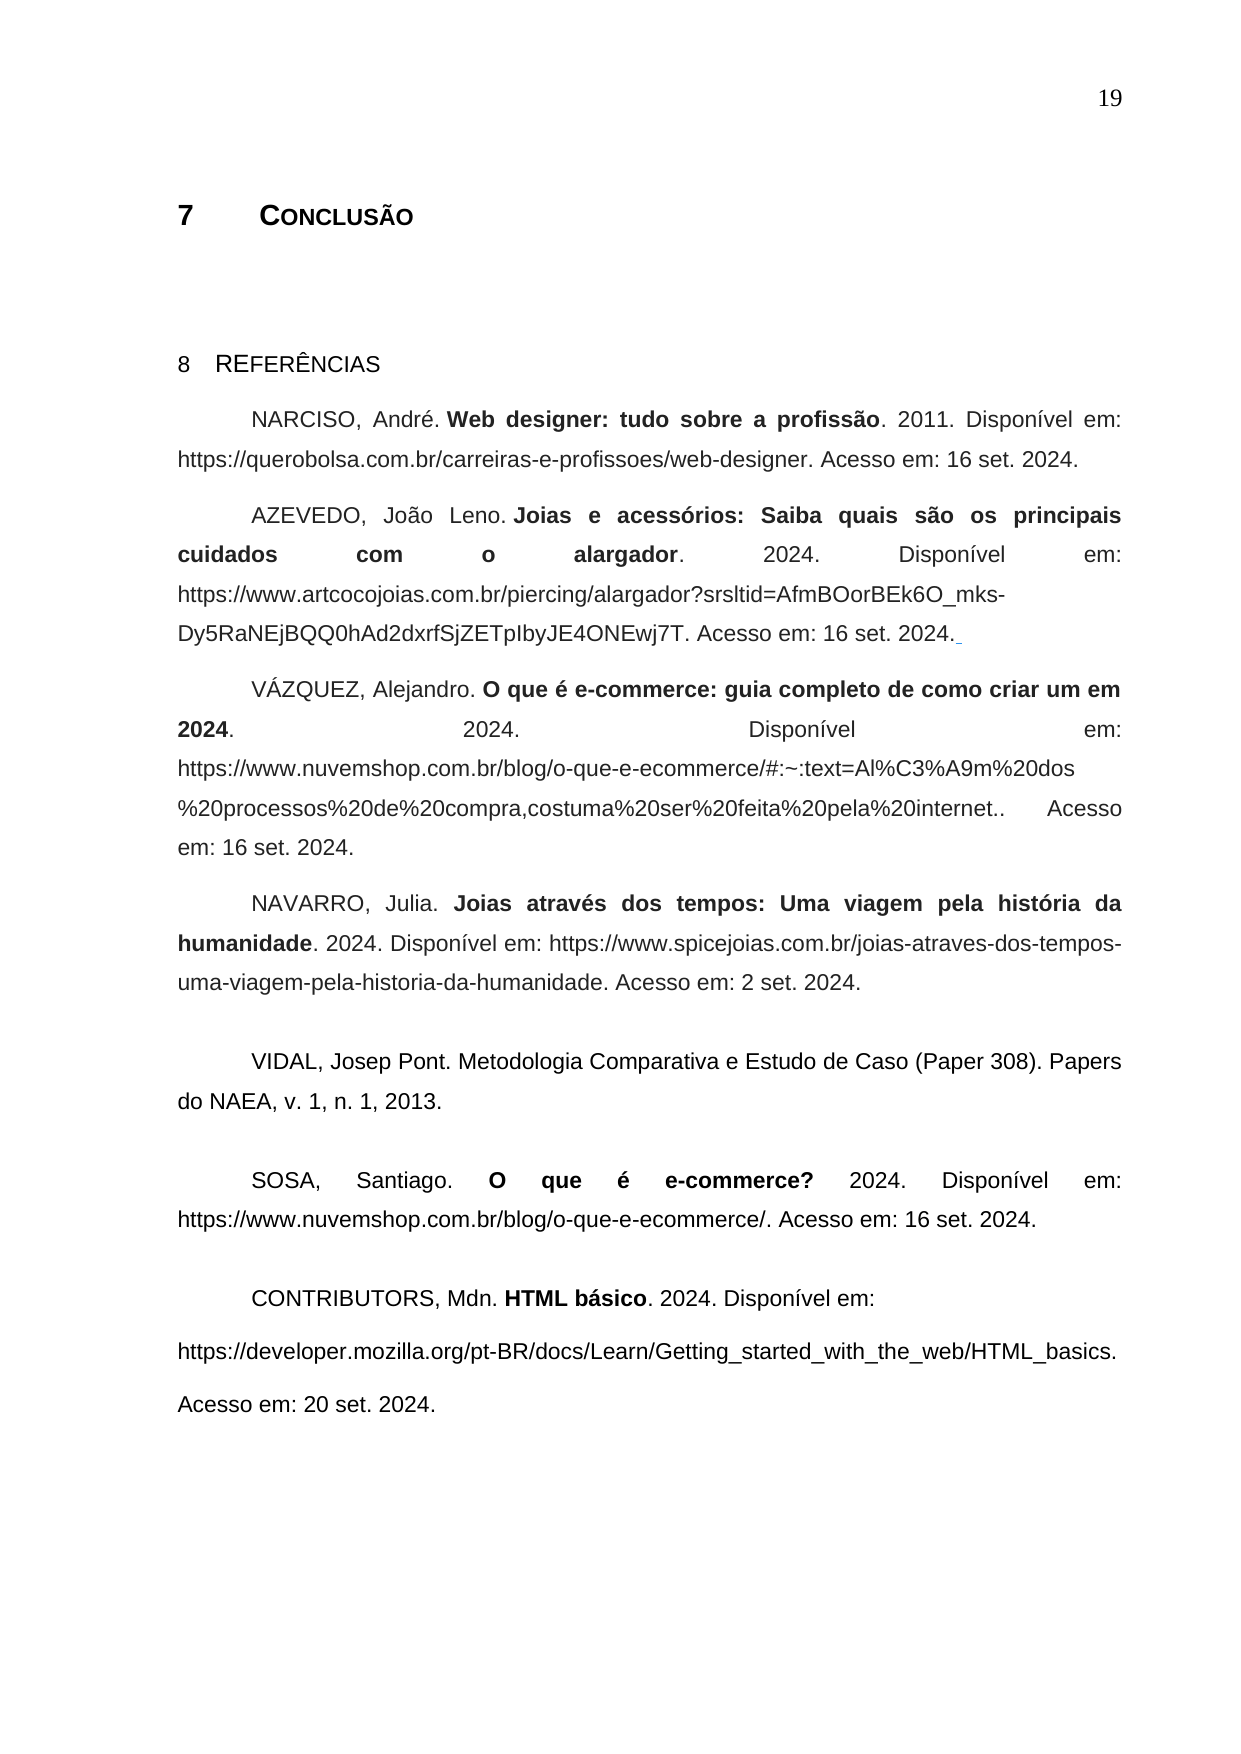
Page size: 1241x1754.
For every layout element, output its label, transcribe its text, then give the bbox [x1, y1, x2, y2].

text NAVARRO, Julia. Joias através dos tempos: Uma viagem pela história da humanidade. 2024. Disponível em: https://www.spicejoias.com.br/joias-atraves-dos-tempos-uma-viagem-pela-historia-da-humanidade. Acesso em: 2 set. 2024. [177, 890, 1122, 930]
subtitle Conclusão [177, 198, 1122, 231]
text VÁZQUEZ, Alejandro. O que é e-commerce: guia completo de como criar um em 2024. 2024. Disponível em: https://www.nuvemshop.com.br/blog/o-que-e-ecommerce/#:~:text=Al%C3%A9m%20dos%20processos%20de%20compra,costuma%20ser%20feita%20pela%20internet.. Acesso em: 16 set. 2024. [177, 742, 1122, 795]
text CONTRIBUTORS, Mdn. HTML básico. 2024. Disponível em: https://developer.mozilla.org/pt-BR/docs/Learn/Getting_started_with_the_web/HTML_basics. Acesso em: 20 set. 2024. [177, 1285, 1122, 1417]
text AZEVEDO, João Leno. Joias e acessórios: Saiba quais são os principais cuidados com o alargador. 2024. Disponível em: https://www.artcocojoias.com.br/piercing/alargador?srsltid=AfmBOorBEk6O_mks-Dy5RaNEjBQQ0hAd2dxrfSjZETpIbyJE4ONEwj7T. Acesso em: 16 set. 2024. [177, 502, 1122, 541]
text AZEVEDO, João Leno. Joias e acessórios: Saiba quais são os principais cuidados com o alargador. 2024. Disponível em: https://www.artcocojoias.com.br/piercing/alargador?srsltid=AfmBOorBEk6O_mks-Dy5RaNEjBQQ0hAd2dxrfSjZETpIbyJE4ONEwj7T. Acesso em: 16 set. 2024. [177, 567, 1122, 646]
text VÁZQUEZ, Alejandro. O que é e-commerce: guia completo de como criar um em 2024. 2024. Disponível em: https://www.nuvemshop.com.br/blog/o-que-e-ecommerce/#:~:text=Al%C3%A9m%20dos%20processos%20de%20compra,costuma%20ser%20feita%20pela%20internet.. Acesso em: 16 set. 2024. [177, 821, 1122, 861]
text VÁZQUEZ, Alejandro. O que é e-commerce: guia completo de como criar um em 2024. 2024. Disponível em: https://www.nuvemshop.com.br/blog/o-que-e-ecommerce/#:~:text=Al%C3%A9m%20dos%20processos%20de%20compra,costuma%20ser%20feita%20pela%20internet.. Acesso em: 16 set. 2024. [177, 676, 1122, 716]
text NARCISO, André. Web designer: tudo sobre a profissão. 2011. Disponível em: https://querobolsa.com.br/carreiras-e-profissoes/web-designer. Acesso em: 16 set. 2024. [177, 406, 1122, 472]
text SOSA, Santiago. O que é e-commerce? 2024. Disponível em: https://www.nuvemshop.com.br/blog/o-que-e-ecommerce/. Acesso em: 16 set. 2024. [177, 1167, 1122, 1232]
list REFERÊNCIAS [177, 348, 1122, 377]
text VIDAL, Josep Pont. Metodologia Comparativa e Estudo de Caso (Paper 308). Papers do NAEA, v. 1, n. 1, 2013. [177, 1048, 1122, 1114]
text NAVARRO, Julia. Joias através dos tempos: Uma viagem pela história da humanidade. 2024. Disponível em: https://www.spicejoias.com.br/joias-atraves-dos-tempos-uma-viagem-pela-historia-da-humanidade. Acesso em: 2 set. 2024. [177, 956, 1122, 996]
